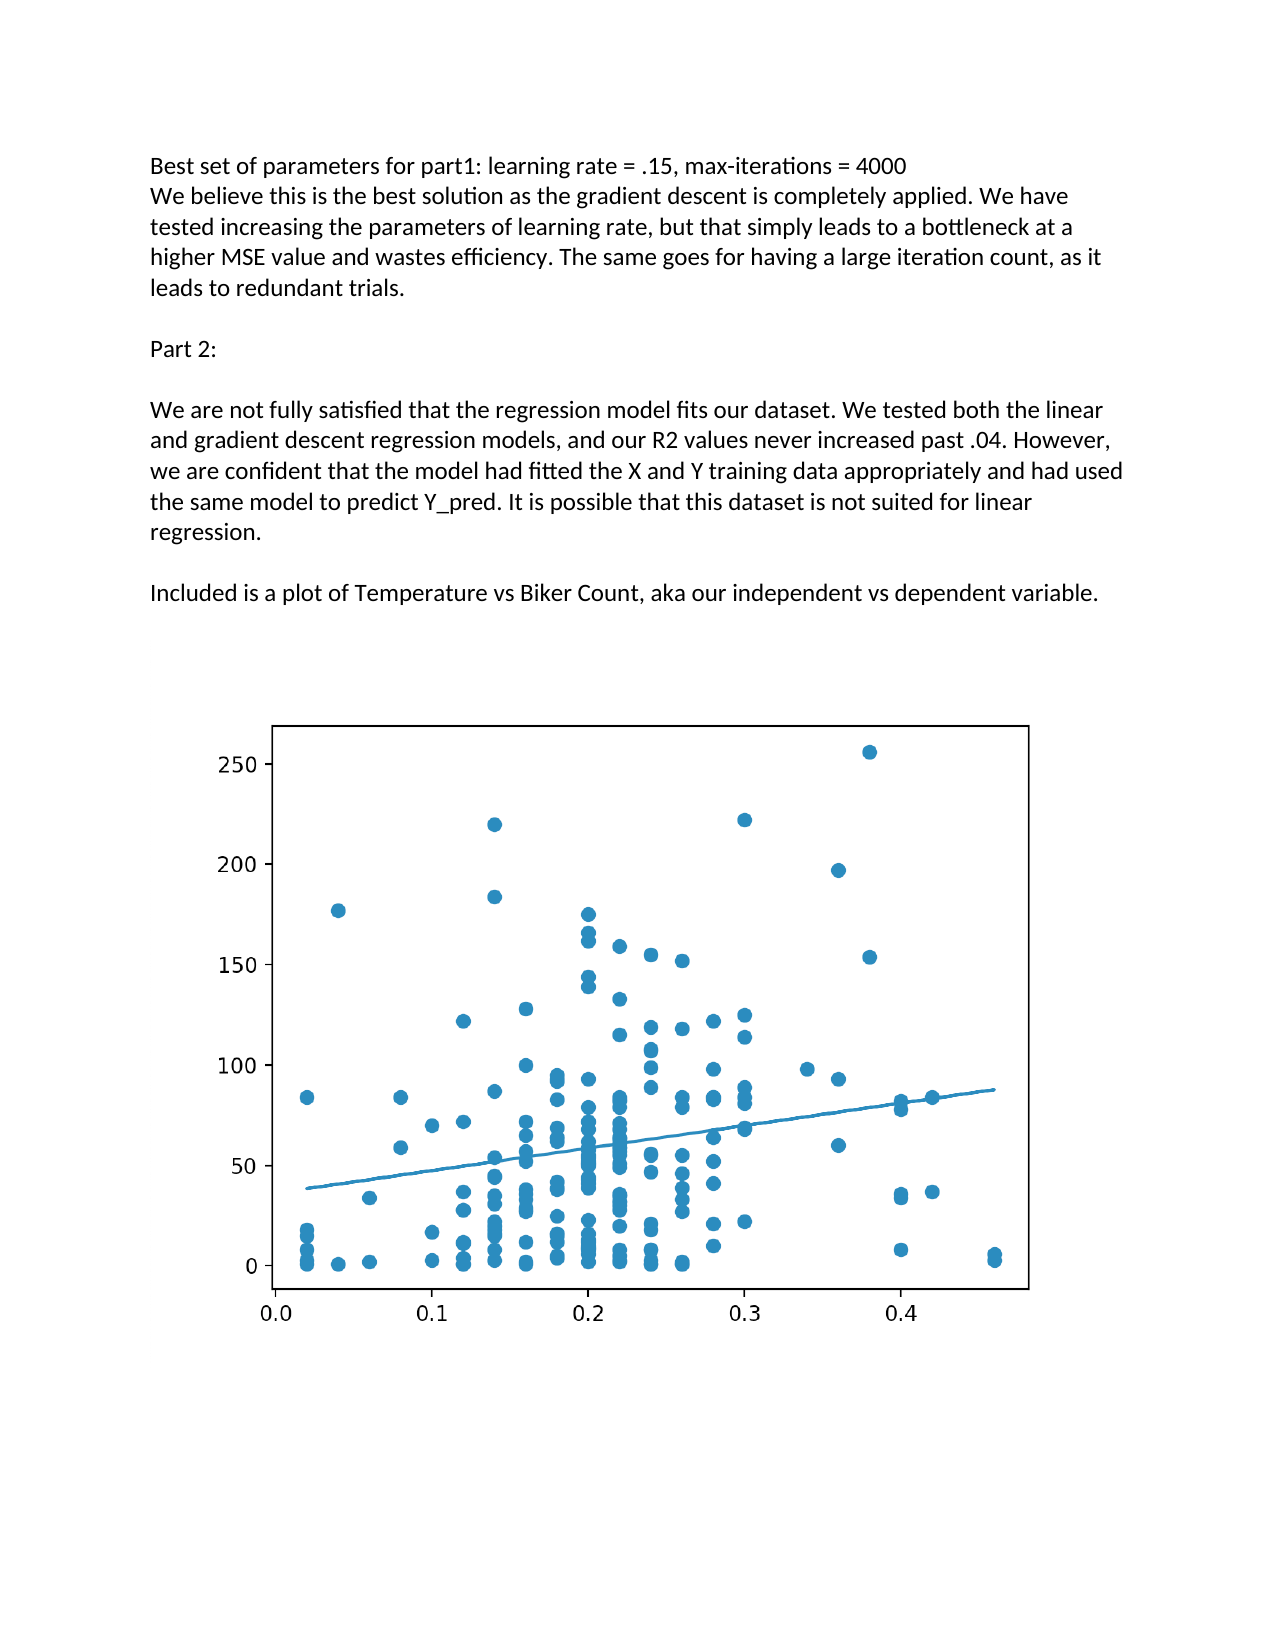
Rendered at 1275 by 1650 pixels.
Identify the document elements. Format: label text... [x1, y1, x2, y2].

text We believe this is the best solution as the gradient descent is completely applied. We have tested increasing the parameters of learning rate, but that simply leads to a bottleneck at a higher MSE value and wastes efficiency. The same goes for having a large iteration count, as it leads to redundant trials. [150, 181, 1125, 303]
text Best set of parameters for part1: learning rate = .15, max-iterations = 4000 [150, 150, 1125, 181]
text Included is a plot of Temperature vs Biker Count, aka our independent vs dependent variable. [150, 577, 1125, 608]
text Part 2: [150, 333, 1125, 364]
text We are not fully satisfied that the regression model fits our dataset. We tested both the linear and gradient descent regression models, and our R2 values never increased past .04. However, we are confident that the model had fitted the X and Y training data appropriately and had used the same model to predict Y_pred. It is possible that this dataset is not suited for linear regression. [150, 394, 1125, 547]
picture [150, 638, 1125, 1368]
